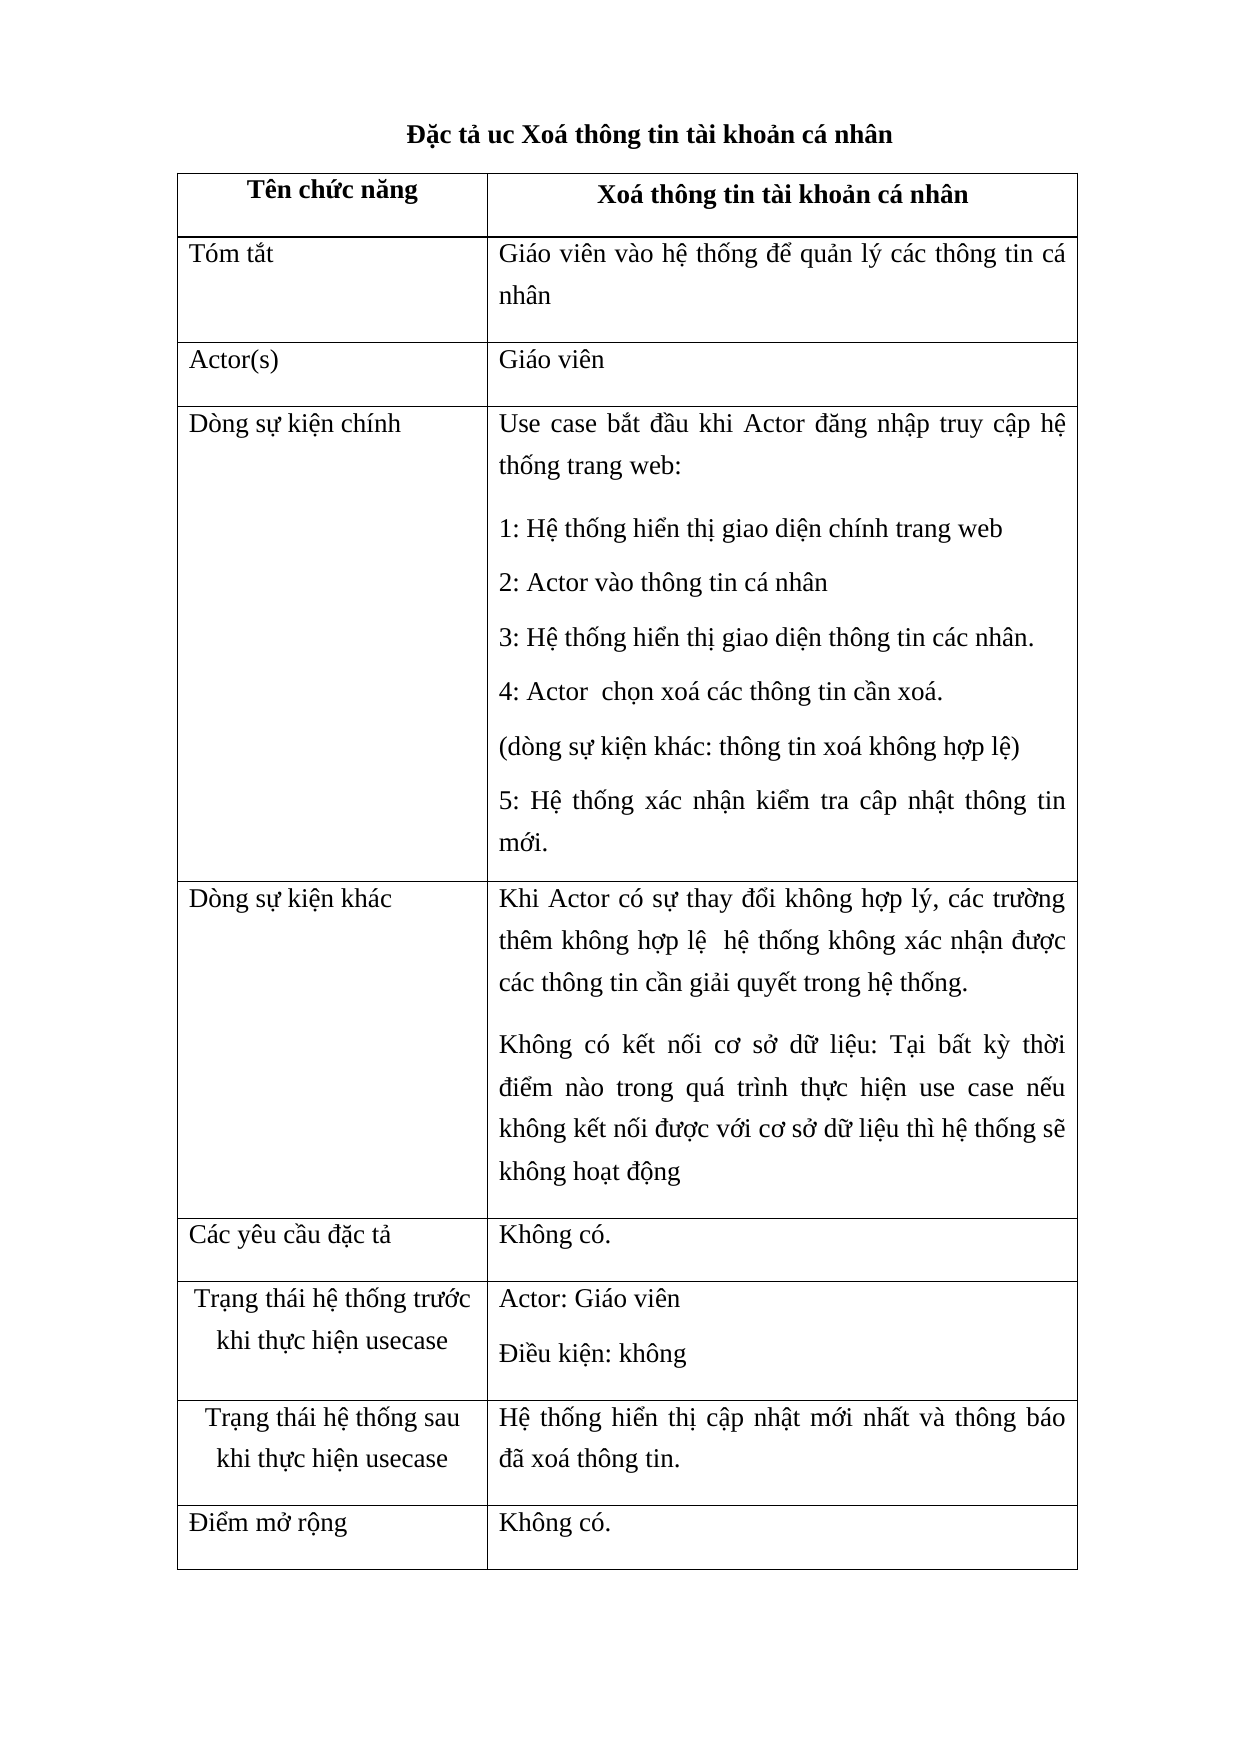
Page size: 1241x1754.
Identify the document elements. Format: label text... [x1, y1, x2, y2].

table_cell Khi Actor có sự thay đổi không hợp lý, các trường thêm không hợp lệ hệ thống không xác nhận được các thông tin cần giải quyết trong hệ thống. Không có kết nối cơ sở dữ liệu: Tại bất kỳ thời điểm nào trong quá trình thực hiện use case nếu không kết nối được với cơ sở dữ liệu thì hệ thống sẽ không hoạt động [488, 882, 1077, 1217]
table_cell Actor: Giáo viên Điều kiện: không [488, 1282, 1077, 1399]
table_cell Tóm tắt [178, 238, 487, 342]
table_cell Giáo viên vào hệ thống để quản lý các thông tin cá nhân [488, 238, 1077, 342]
table_cell Hệ thống hiển thị cập nhật mới nhất và thông báo đã xoá thông tin. [488, 1401, 1077, 1505]
text Đặc tả uc Xoá thông tin tài khoản cá nhân [177, 118, 1122, 149]
table_cell Các yêu cầu đặc tả [178, 1219, 487, 1281]
table_cell Dòng sự kiện khác [178, 882, 487, 1217]
table_cell Dòng sự kiện chính [178, 407, 487, 881]
table_cell Không có. [488, 1506, 1077, 1569]
table_cell Actor(s) [178, 343, 487, 406]
table_cell Giáo viên [488, 343, 1077, 406]
table_header Tên chức năng [178, 174, 487, 236]
table_cell Điểm mở rộng [178, 1506, 487, 1569]
table_cell Trạng thái hệ thống trước khi thực hiện usecase [178, 1282, 487, 1399]
table_cell Use case bắt đầu khi Actor đăng nhập truy cập hệ thống trang web: 1: Hệ thống hiển thị giao diện chính trang web 2: Actor vào thông tin cá nhân 3: Hệ thống hiển thị giao diện thông tin các nhân. 4: Actor chọn xoá các thông tin cần xoá. (dòng sự kiện khác: thông tin xoá không hợp lệ) 5: Hệ thống xác nhận kiểm tra câp nhật thông tin mới. [488, 407, 1077, 881]
table_header Xoá thông tin tài khoản cá nhân [488, 174, 1077, 236]
table_cell Trạng thái hệ thống sau khi thực hiện usecase [178, 1401, 487, 1505]
table_cell Không có. [488, 1219, 1077, 1281]
